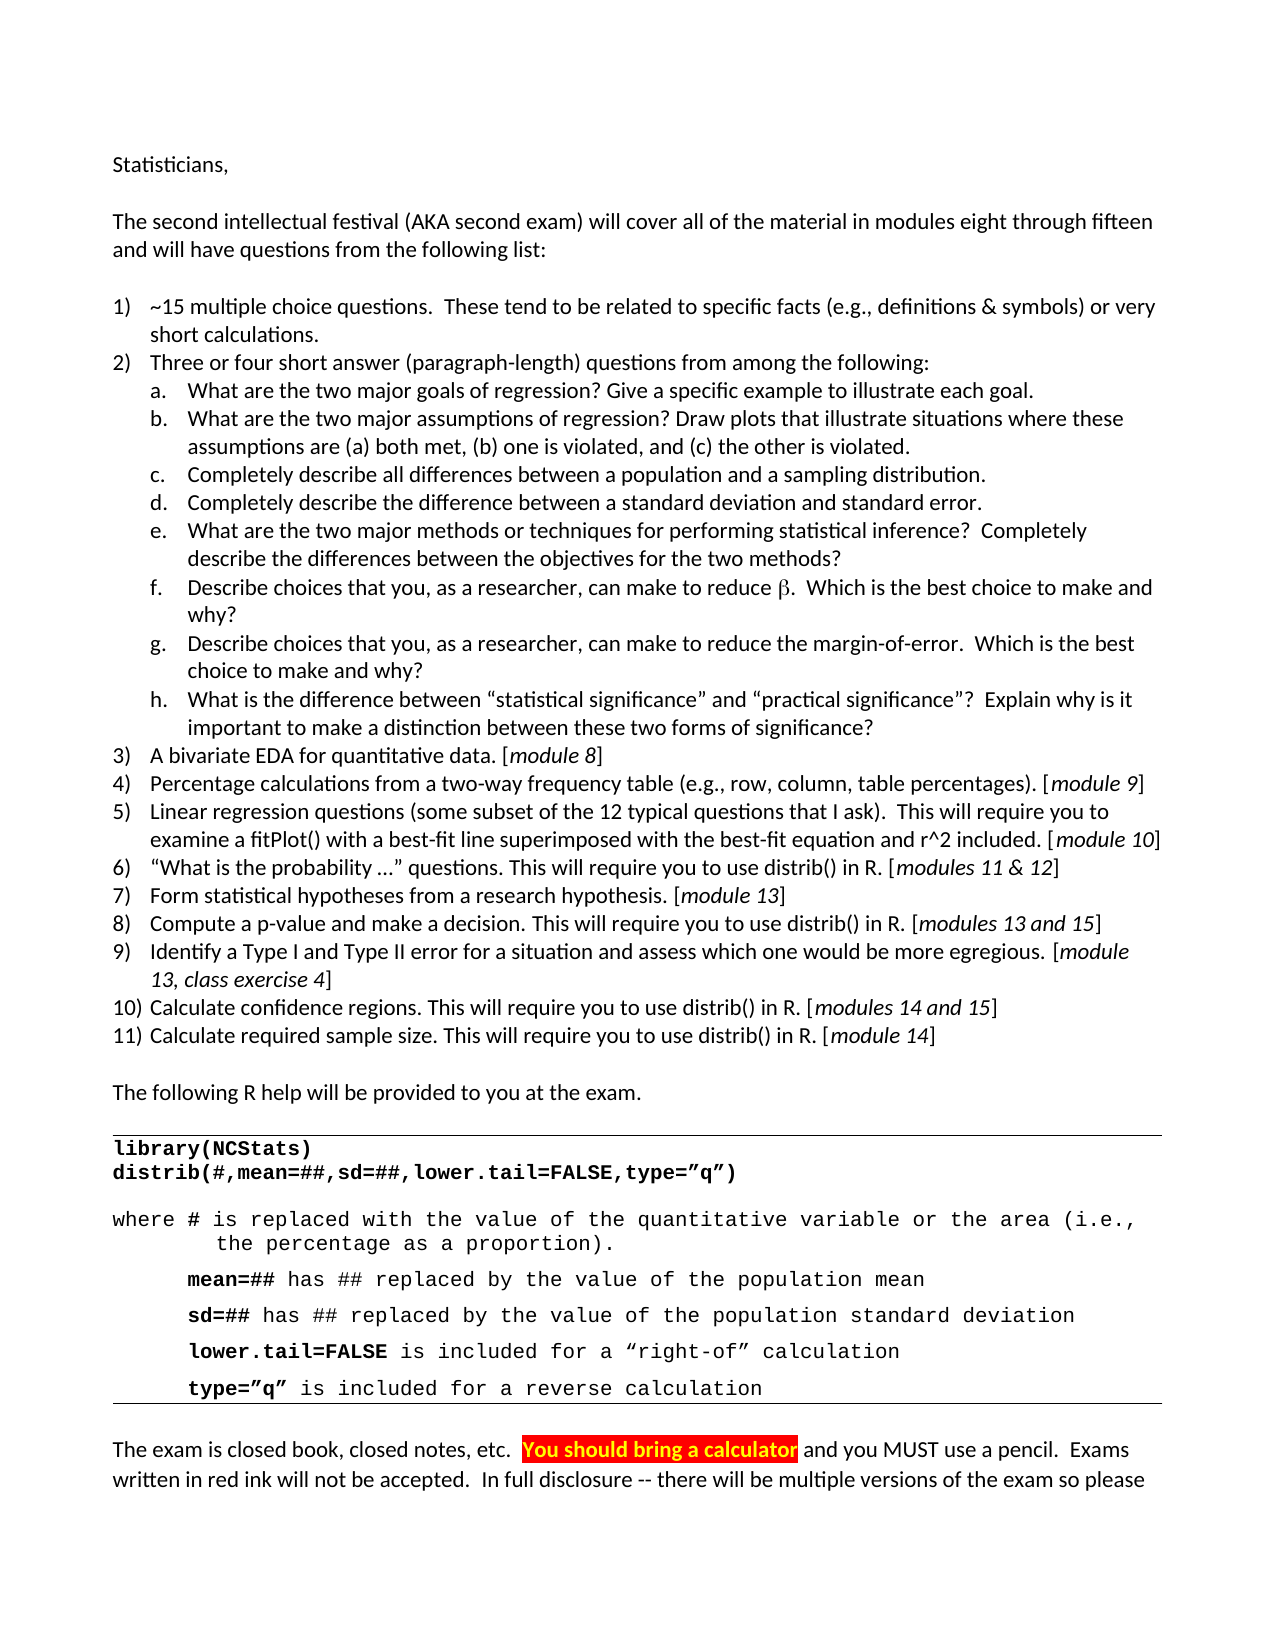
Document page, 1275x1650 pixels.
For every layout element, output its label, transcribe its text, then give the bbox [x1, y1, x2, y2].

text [112, 1433, 1162, 1493]
list Describe choices that you, as a researcher, can make to reduce . Which is the best choice to make and why? [150, 573, 1162, 629]
text Statisticians, [112, 150, 1162, 178]
list What are the two major goals of regression? Give a specific example to illustrate each goal. [150, 376, 1162, 404]
list “What is the probability …” questions. This will require you to use distrib() in R. [modules 11 & 12] [112, 853, 1162, 881]
list Calculate confidence regions. This will require you to use distrib() in R. [modules 14 and 15] [112, 993, 1162, 1021]
text mean=## has ## replaced by the value of the population mean [187, 1269, 1162, 1293]
list Calculate required sample size. This will require you to use distrib() in R. [module 14] [112, 1021, 1162, 1049]
text distrib(#,mean=##,sd=##,lower.tail=FALSE,type=”q”) [112, 1162, 1162, 1186]
list Linear regression questions (some subset of the 12 typical questions that I ask). This will require you to examine a fitPlot() with a best-fit line superimposed with the best-fit equation and r^2 included. [module 10] [112, 797, 1162, 853]
list A bivariate EDA for quantitative data. [module 8] [112, 741, 1162, 769]
text sd=## has ## replaced by the value of the population standard deviation [187, 1305, 1162, 1329]
list Completely describe the difference between a standard deviation and standard error. [150, 488, 1162, 517]
list Three or four short answer (paragraph-length) questions from among the following: [112, 348, 1162, 376]
list Describe choices that you, as a researcher, can make to reduce the margin-of-error. Which is the best choice to make and why? [150, 629, 1162, 685]
list Compute a p-value and make a decision. This will require you to use distrib() in R. [modules 13 and 15] [112, 909, 1162, 937]
list Form statistical hypotheses from a research hypothesis. [module 13] [112, 881, 1162, 909]
list Identify a Type I and Type II error for a situation and assess which one would be more egregious. [module 13, class exercise 4] [112, 937, 1162, 993]
text The following R help will be provided to you at the exam. [112, 1078, 1162, 1106]
list What are the two major assumptions of regression? Draw plots that illustrate situations where these assumptions are (a) both met, (b) one is violated, and (c) the other is violated. [150, 404, 1162, 461]
list Completely describe all differences between a population and a sampling distribution. [150, 461, 1162, 488]
text where # is replaced with the value of the quantitative variable or the area (i.e., the percentage as a proportion). [112, 1209, 1162, 1257]
list What are the two major methods or techniques for performing statistical inference? Completely describe the differences between the objectives for the two methods? [150, 517, 1162, 573]
text library(NCStats) [112, 1136, 1162, 1162]
text type=”q” is included for a reverse calculation [112, 1378, 1162, 1404]
list What is the difference between “statistical significance” and “practical significance”? Explain why is it important to make a distinction between these two forms of significance? [150, 685, 1162, 741]
text The second intellectual festival (AKA second exam) will cover all of the material in modules eight through fifteen and will have questions from the following list: [112, 207, 1162, 263]
text lower.tail=FALSE is included for a “right-of” calculation [187, 1341, 1162, 1365]
list Percentage calculations from a two-way frequency table (e.g., row, column, table percentages). [module 9] [112, 769, 1162, 797]
list ~15 multiple choice questions. These tend to be related to specific facts (e.g., definitions & symbols) or very short calculations. [112, 292, 1162, 348]
